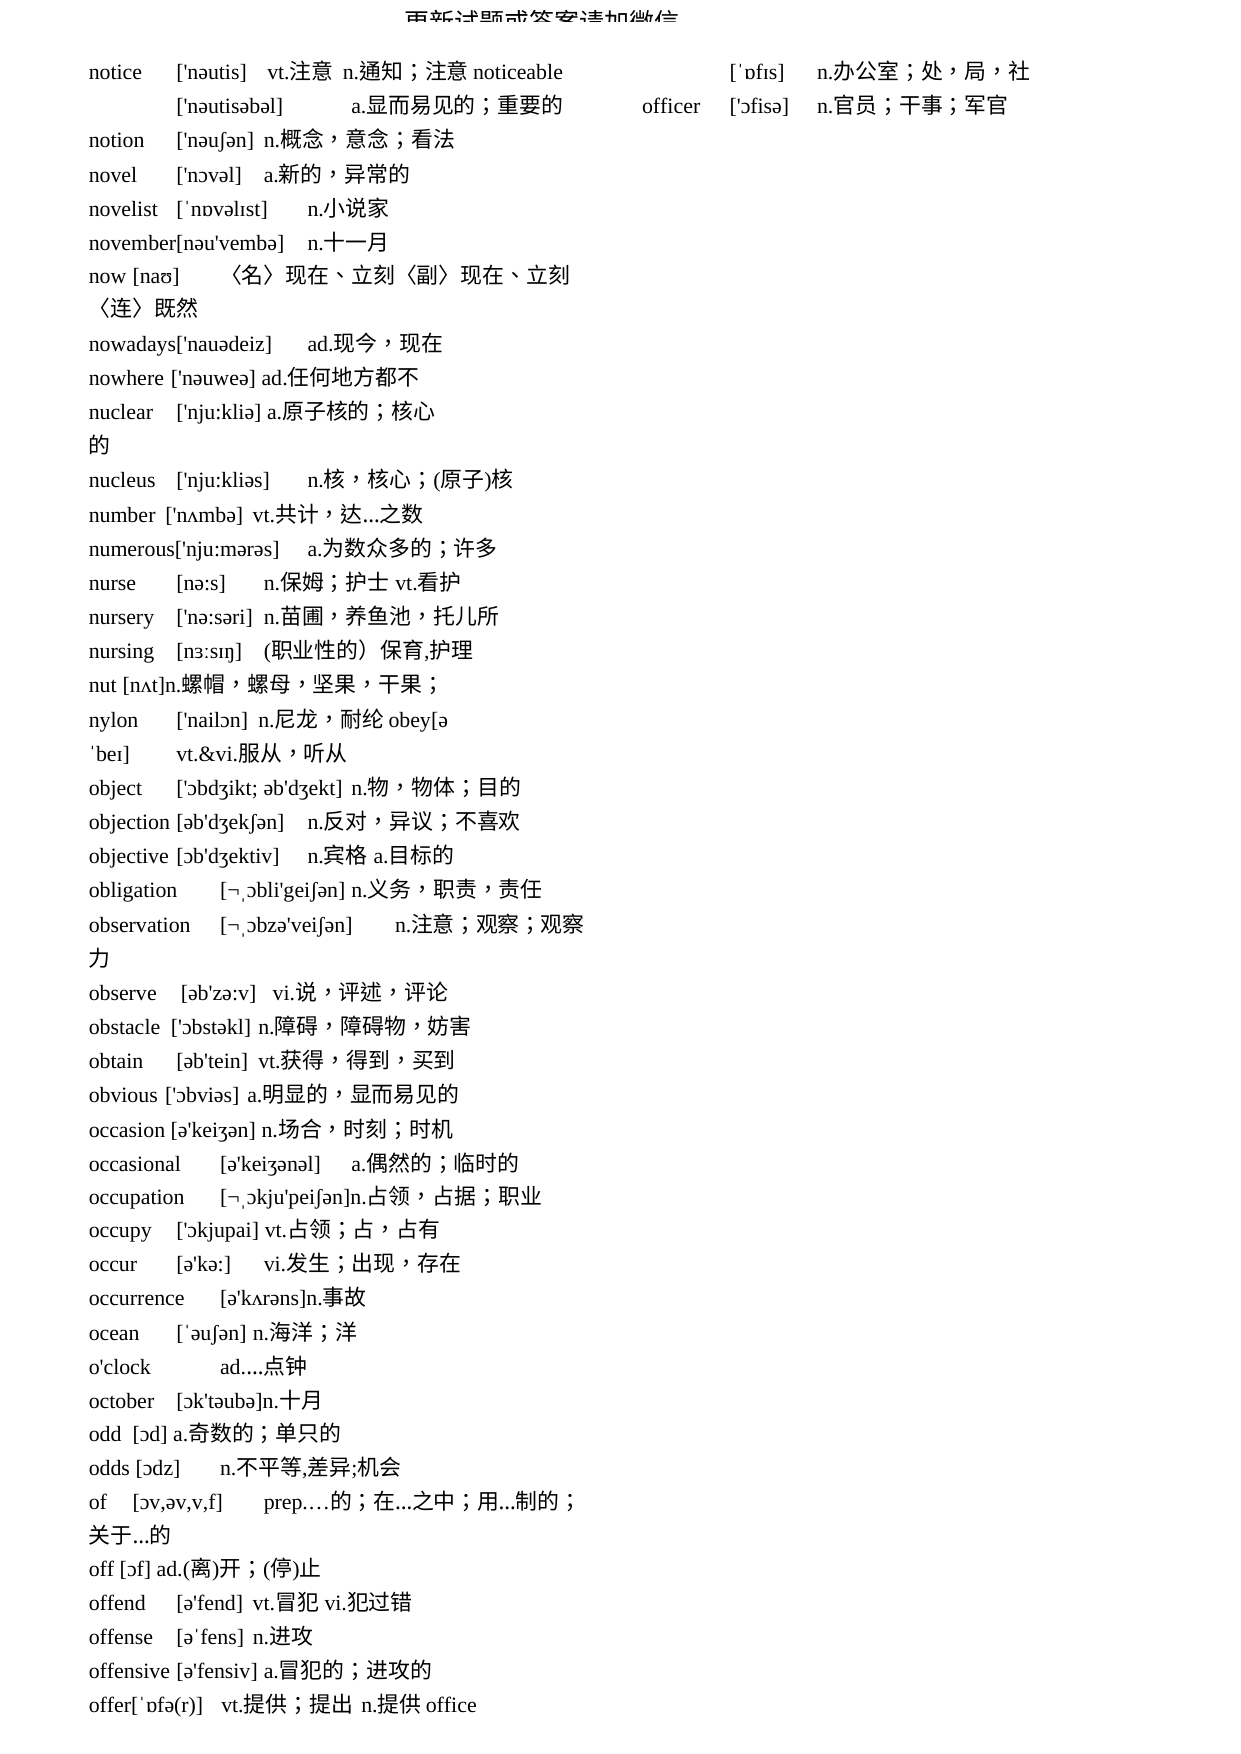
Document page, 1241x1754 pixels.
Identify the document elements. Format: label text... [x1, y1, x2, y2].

text odds [ɔdz] n.不平等,差异;机会 [88, 1452, 596, 1481]
text offensive [ə'fensiv] a.冒犯的；进攻的offer[ˈɒfə(r)] vt.提供；提出 n.提供office [ˈɒfɪs] n.办公室；处，局，社officer ['ɔfisə] n.官员；干事；军官 [642, 56, 1048, 120]
text ocean [ˈəuʃən] n.海洋；洋o'clock ad.…点钟october [ɔk'təubə]n.十月 [88, 1317, 368, 1415]
text off [ɔf] ad.(离)开；(停)止 [88, 1554, 596, 1582]
text nowadays['nauədeiz] ad.现今，现在nowhere ['nəuweə] ad.任何地方都不nuclear ['nju:kliə] a.原子核的；核心的 [88, 328, 454, 460]
text nut [nʌt]n.螺帽，螺母，坚果，干果； nylon ['nailɔn] n.尼龙，耐纶obey[əˈbeɪ] vt.&vi.服从，听从 [88, 669, 455, 767]
text 〈连〉既然 [88, 293, 596, 323]
text observation [¬ˌɔbzə'veiʃən] n.注意；观察；观察力 [88, 908, 586, 972]
text offensive [ə'fensiv] a.冒犯的；进攻的offer[ˈɒfə(r)] vt.提供；提出 n.提供office [ˈɒfɪs] n.办公室；处，局，社officer ['ɔfisə] n.官员；干事；军官 [88, 1655, 477, 1719]
text odd [ɔd] a.奇数的；单只的 [88, 1419, 596, 1447]
text observe [əb'zə:v] vi.说，评述，评论obstacle ['ɔbstəkl] n.障碍，障碍物，妨害obtain [əb'tein] vt.获得，得到，买到obvious ['ɔbviəs] a.明显的，显而易见的occasion [ə'keiʒən] n.场合，时刻；时机occasional [ə'keiʒənəl] a.偶然的；临时的 [88, 977, 519, 1177]
text now [naʊ] 〈名〉现在、立刻〈副〉现在、立刻 [88, 261, 596, 289]
text occupy ['ɔkjupai] vt.占领；占，占有occur [ə'kə:] vi.发生；出现，存在occurrence [ə'kʌrəns]n.事故 [88, 1214, 461, 1312]
text occupation [¬ˌɔkju'peiʃən]n.占领，占据；职业 [88, 1182, 596, 1210]
text object ['ɔbdʒikt; əb'dʒekt] n.物，物体；目的objection [əb'dʒekʃən] n.反对，异议；不喜欢objective [ɔb'dʒektiv] n.宾格 a.目标的obligation [¬ˌɔbli'geiʃən] n.义务，职责，责任 [88, 772, 543, 904]
text offend [ə'fend] vt.冒犯 vi.犯过错offense [əˈfens] n.进攻 [88, 1587, 429, 1651]
text of [ɔv,əv,v,f] prep.…的；在…之中；用…制的； 关于…的 [88, 1486, 592, 1550]
text nucleus ['nju:kliəs] n.核，核心；(原子)核number ['nʌmbə] vt.共计，达…之数numerous['nju:mərəs] a.为数众多的；许多nurse [nə:s] n.保姆；护士 vt.看护nursery ['nə:səri] n.苗圃，养鱼池，托儿所nursing [nɜːsɪŋ] (职业性的）保育,护理 [88, 464, 513, 665]
text notice ['nəutis] vt.注意 n.通知；注意noticeable ['nəutisəbəl] a.显而易见的；重要的notion ['nəuʃən] n.概念，意念；看法 [88, 56, 563, 154]
text novel ['nɔvəl] a.新的，异常的novelist [ˈnɒvəlɪst] n.小说家november[nəu'vembə] n.十一月 [88, 158, 410, 257]
